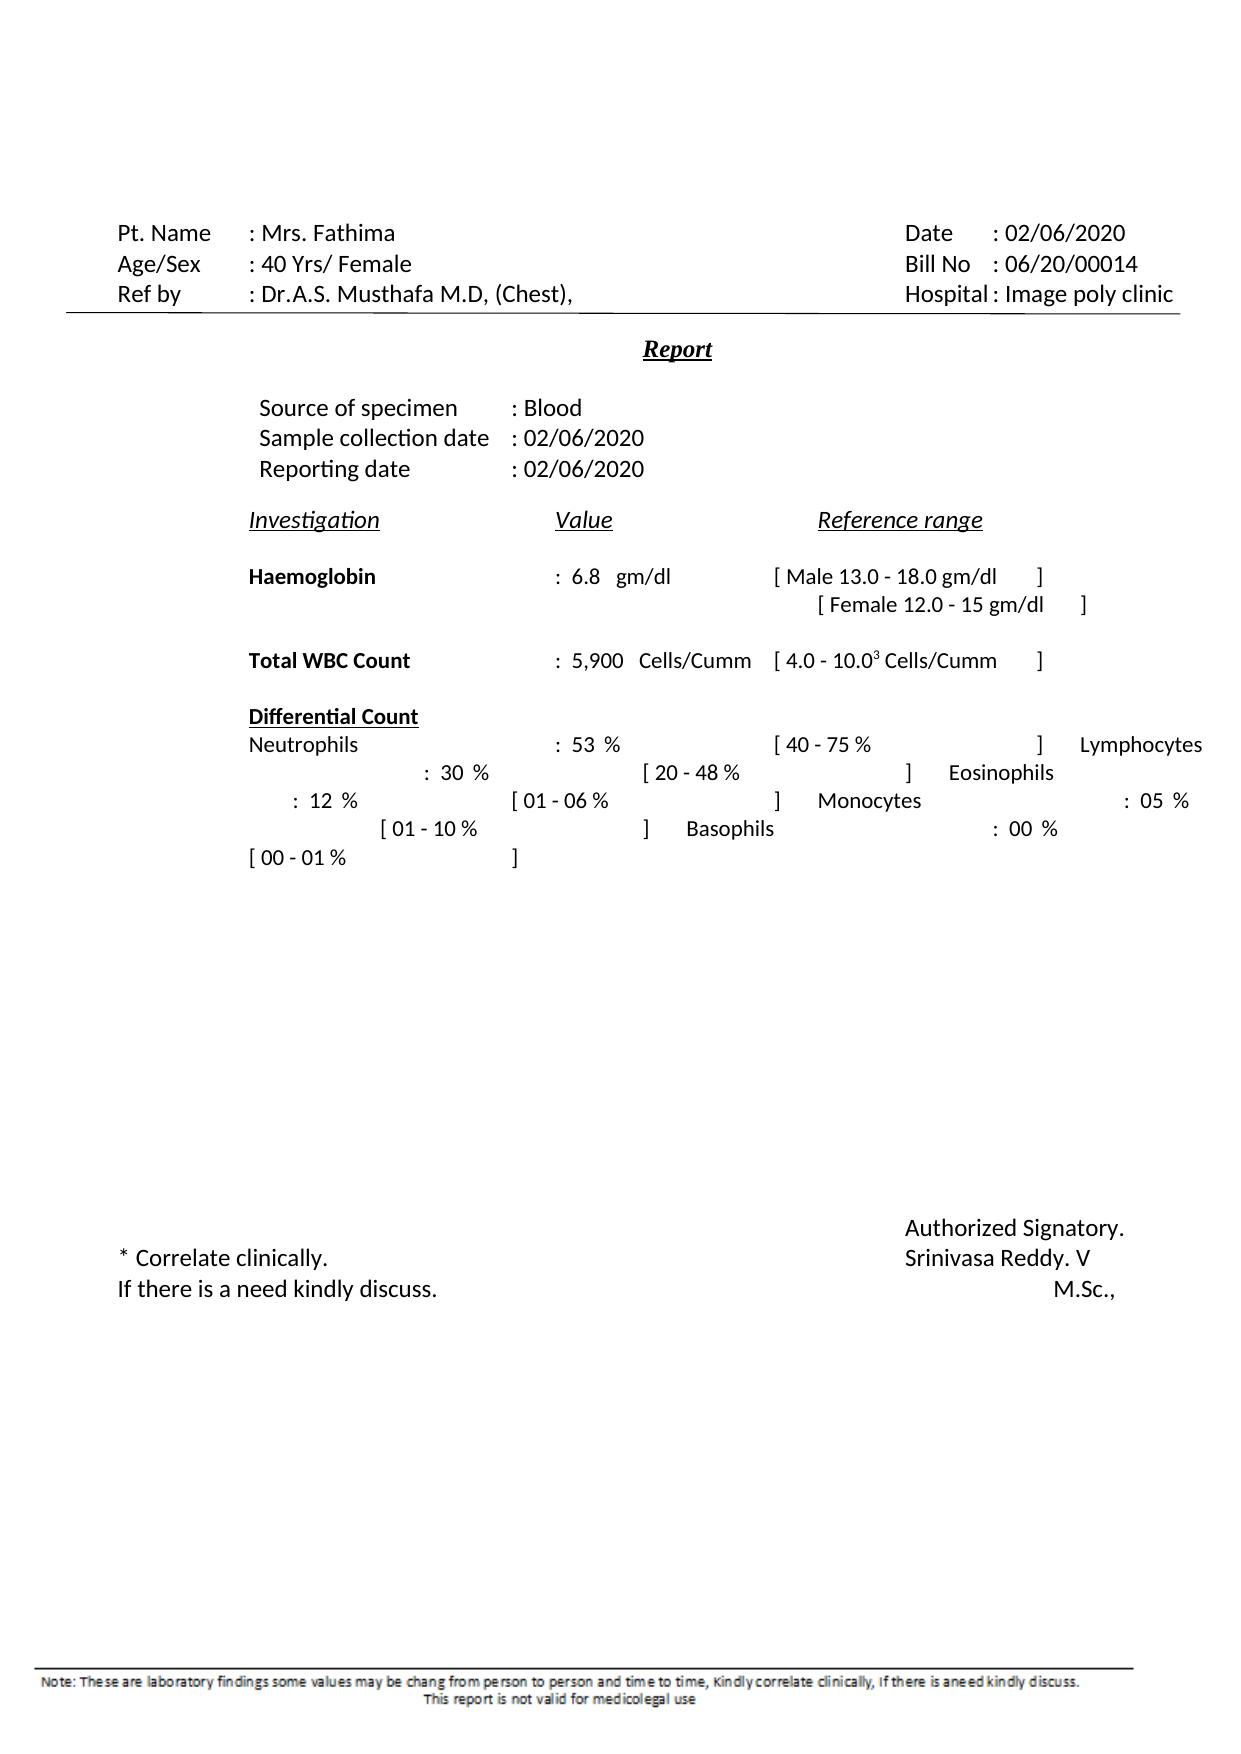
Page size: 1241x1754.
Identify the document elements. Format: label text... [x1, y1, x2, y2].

text Authorized Signatory. [905, 1212, 1210, 1242]
text [ Female 12.0 - 15 gm/dl ] [774, 590, 1210, 618]
picture [30, 1665, 1137, 1709]
text Age/Sex : 40 Yrs/ Female Bill No : 06/20/00014 [74, 248, 1210, 278]
text Report [599, 334, 1210, 363]
text * Correlate clinically. Srinivasa Reddy. V [74, 1242, 1210, 1273]
text Neutrophils : 53 % [ 40 - 75 % ] Lymphocytes : 30 % [ 20 - 48 % ] Eosinophils : 12 % [ 01 - 06 % ] Monocytes : 05 % [ 01 - 10 % ] Basophils : 00 % [ 00 - 01 % ] [205, 731, 1210, 871]
text If there is a need kindly discuss. M.Sc., [74, 1273, 1210, 1303]
text Sample collection date : 02/06/2020 [259, 422, 1210, 453]
text Differential Count [205, 702, 1210, 731]
text Reporting date : 02/06/2020 [259, 453, 1210, 483]
text Total WBC Count : 5,900 Cells/Cumm [ 4.0 - 10.03 Cells/Cumm ] [205, 646, 1210, 674]
text Investigation Value Reference range [205, 504, 1210, 534]
text Haemoglobin : 6.8 gm/dl [ Male 13.0 - 18.0 gm/dl ] [205, 562, 1210, 590]
text Source of specimen : Blood [259, 392, 1210, 422]
text Pt. Name : Mrs. Fathima Date : 02/06/2020 [74, 217, 1210, 248]
text Ref by : Dr. A.S. Musthafa M.D, (Chest), Hospital : Image poly clinic [74, 278, 1210, 309]
